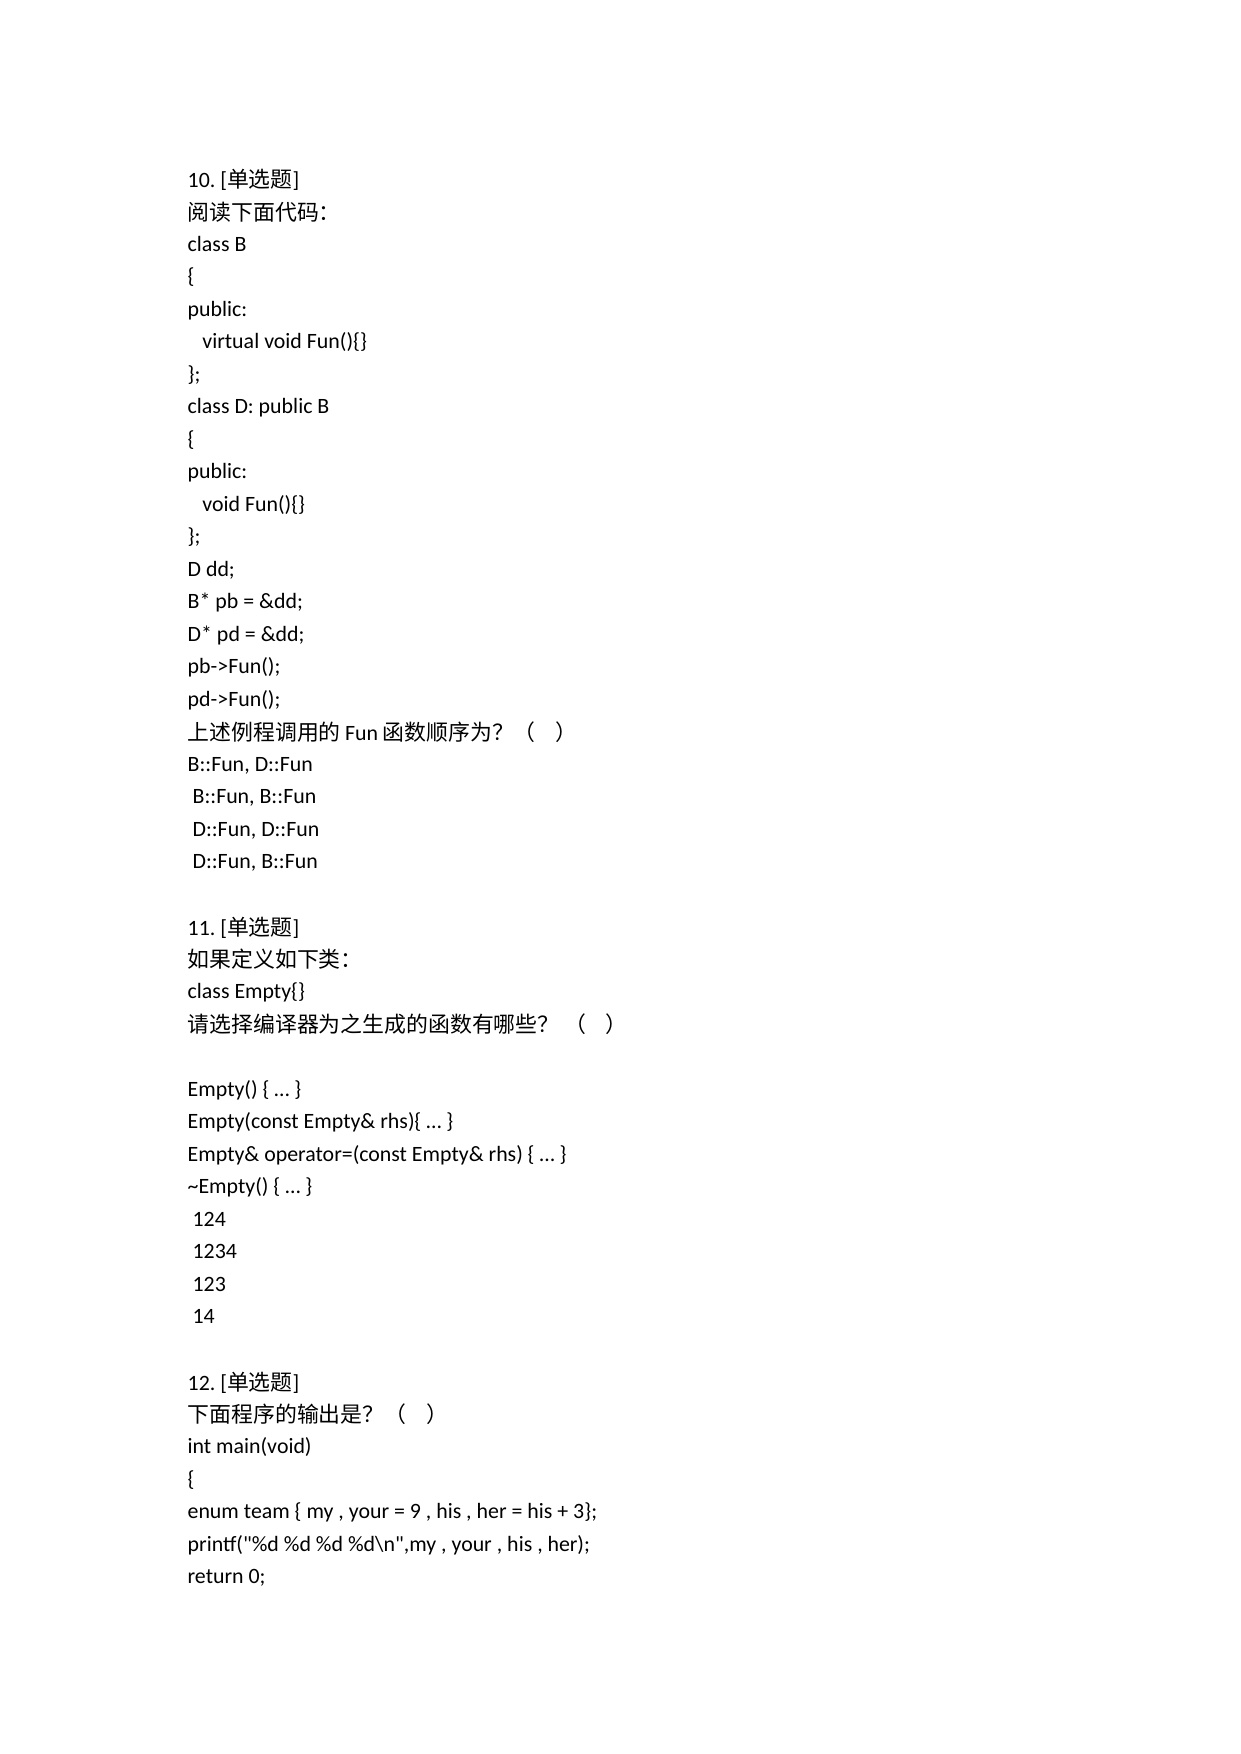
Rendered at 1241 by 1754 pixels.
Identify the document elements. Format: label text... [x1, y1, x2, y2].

text printf("%d %d %d %d\n",my , your , his , her); [187, 1527, 1053, 1559]
text }; [187, 519, 1053, 552]
text }; [187, 357, 1053, 389]
text pd->Fun(); [187, 682, 1053, 714]
text void Fun(){} [187, 487, 1053, 519]
text B* pb = &dd; [187, 584, 1053, 617]
text public: [187, 292, 1053, 324]
text 11. [单选题] [187, 909, 1053, 942]
text 10. [单选题] [187, 162, 1053, 194]
text virtual void Fun(){} [187, 324, 1053, 357]
text 14 [187, 1299, 1053, 1332]
text public: [187, 454, 1053, 487]
text class B [187, 227, 1053, 259]
text pb->Fun(); [187, 649, 1053, 682]
text class D: public B [187, 389, 1053, 422]
text { [187, 259, 1053, 292]
text enum team { my , your = 9 , his , her = his + 3}; [187, 1494, 1053, 1527]
text { [187, 1462, 1053, 1494]
text 如果定义如下类： [187, 942, 1053, 974]
text 下面程序的输出是？（ ） [187, 1397, 1053, 1429]
text { [187, 422, 1053, 454]
text 上述例程调用的Fun函数顺序为？（ ） [187, 714, 1053, 747]
text 123 [187, 1267, 1053, 1299]
text class Empty{} [187, 974, 1053, 1007]
text D dd; [187, 552, 1053, 584]
text D::Fun, D::Fun [187, 812, 1053, 844]
text 1234 [187, 1234, 1053, 1267]
text 请选择编译器为之生成的函数有哪些？ （ ） [187, 1007, 1053, 1039]
text 12. [单选题] [187, 1364, 1053, 1397]
text B::Fun, D::Fun [187, 747, 1053, 779]
text Empty(const Empty& rhs){ … } [187, 1104, 1053, 1137]
text Empty& operator=(const Empty& rhs) { … } [187, 1137, 1053, 1169]
text 124 [187, 1202, 1053, 1234]
text return 0; [187, 1559, 1053, 1592]
text Empty() { … } [187, 1072, 1053, 1104]
text int main(void) [187, 1429, 1053, 1462]
text B::Fun, B::Fun [187, 779, 1053, 812]
text 阅读下面代码： [187, 194, 1053, 227]
text ~Empty() { … } [187, 1169, 1053, 1202]
text D::Fun, B::Fun [187, 844, 1053, 877]
text D* pd = &dd; [187, 617, 1053, 649]
